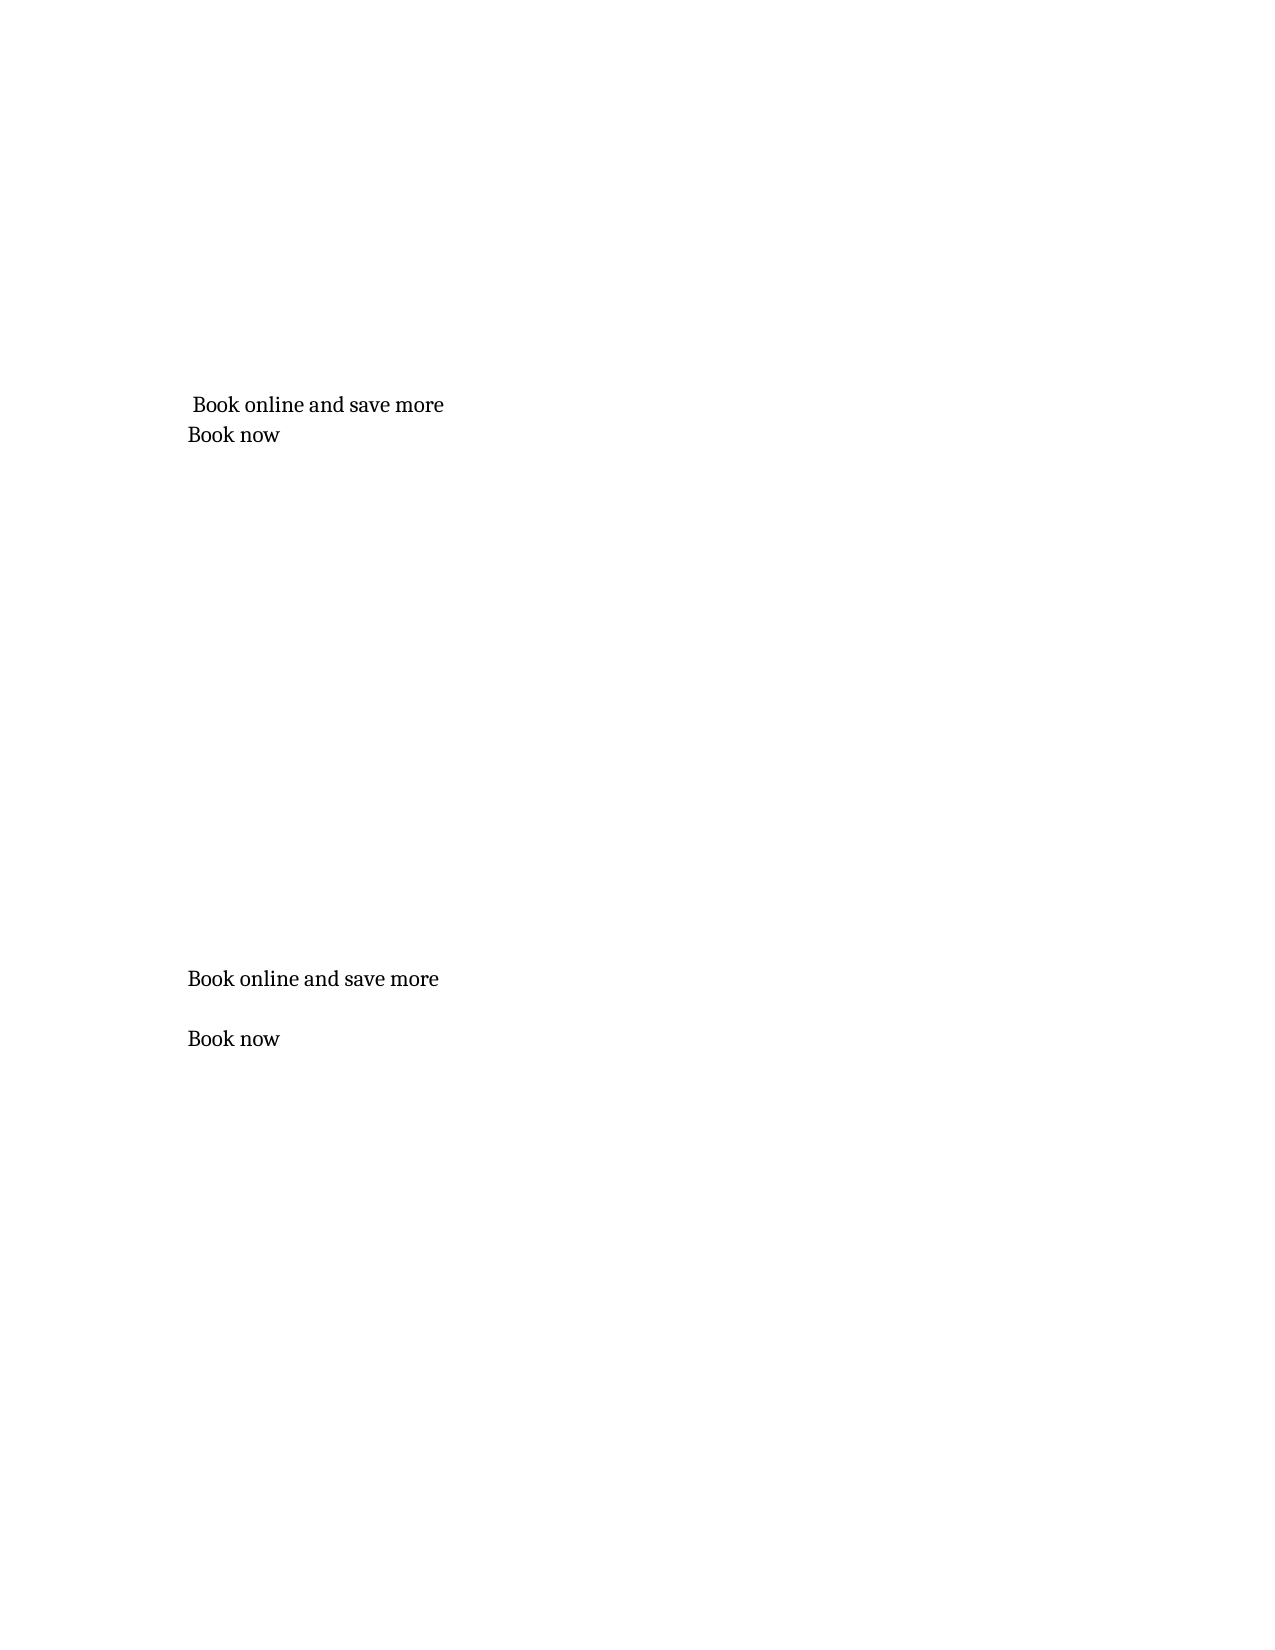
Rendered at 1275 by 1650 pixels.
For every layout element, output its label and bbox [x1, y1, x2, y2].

text [187, 150, 1087, 1475]
